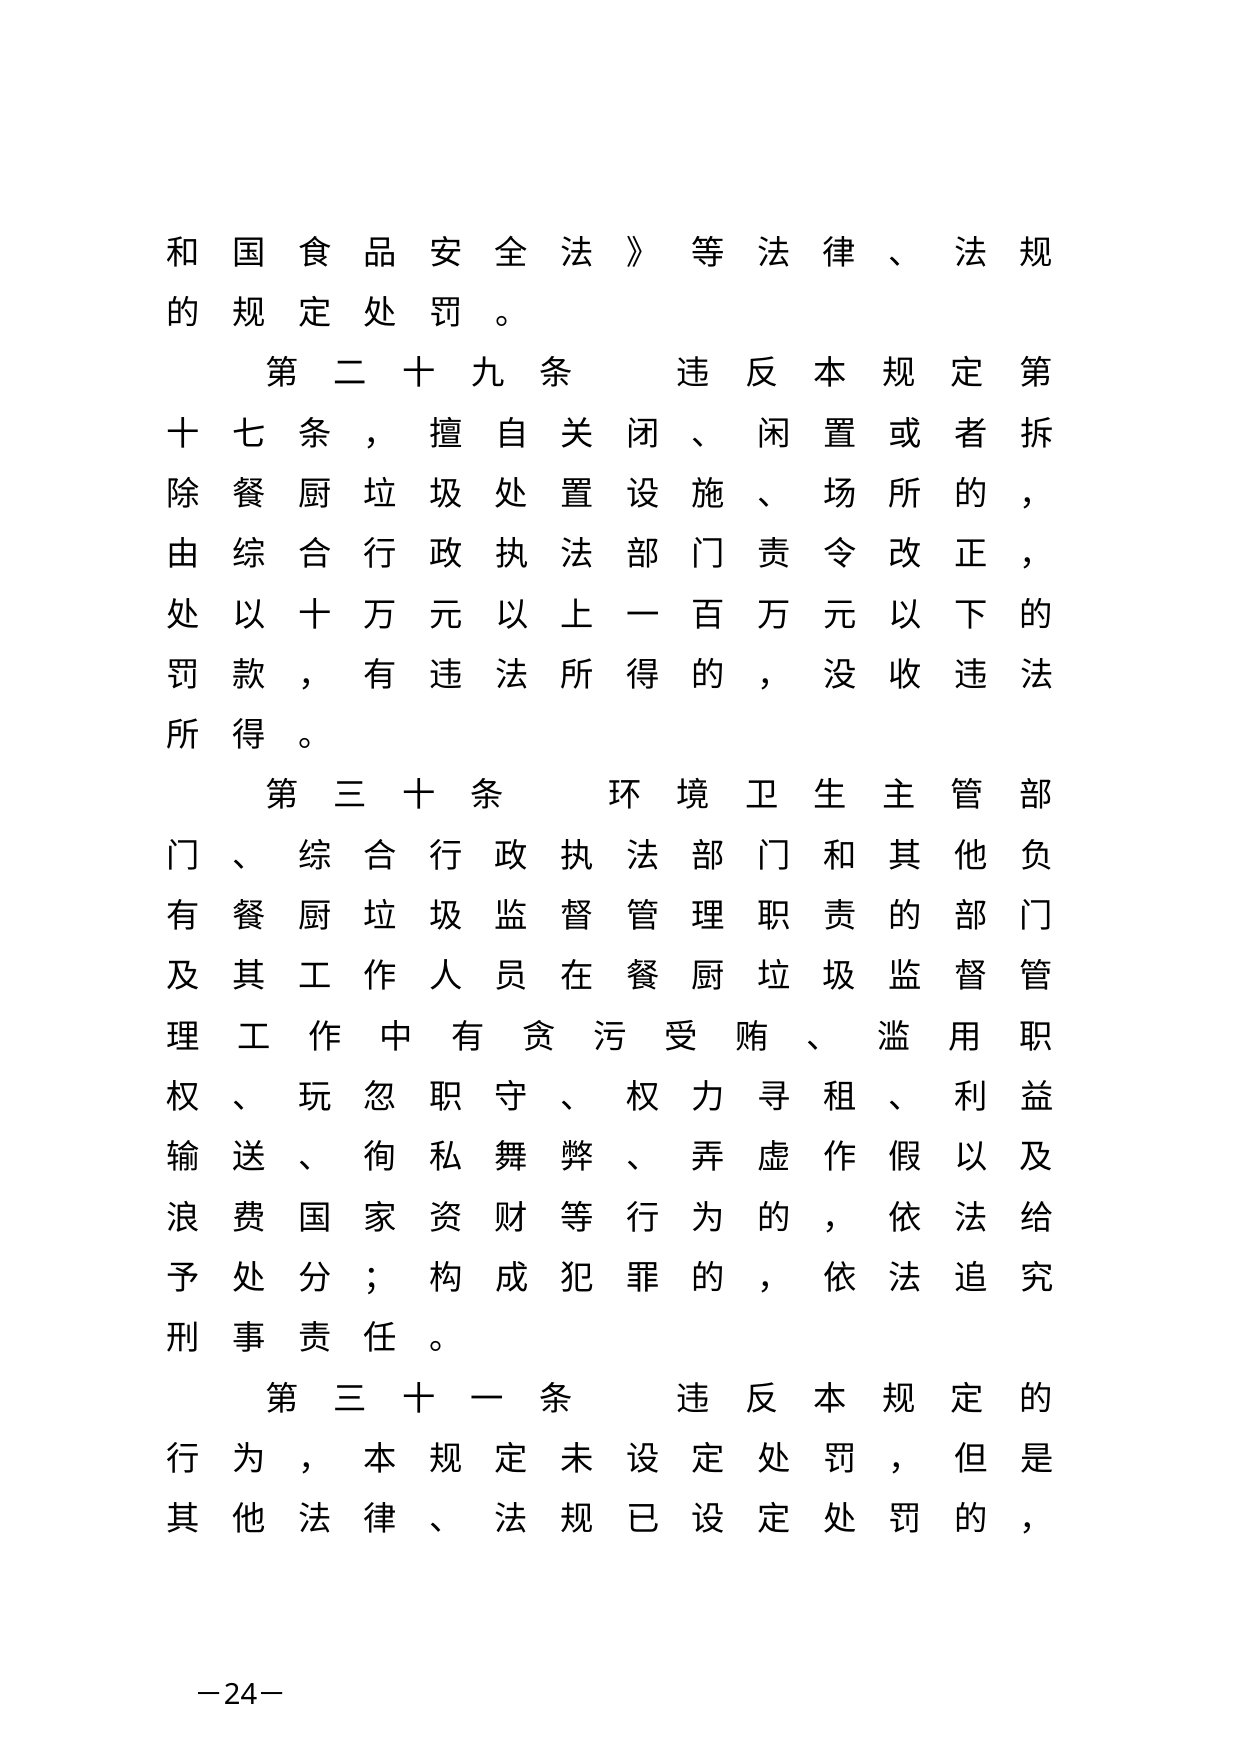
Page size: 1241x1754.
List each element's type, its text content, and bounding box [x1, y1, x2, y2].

text 第三十条 环境卫生主管部门、综合行政执法部门和其他负有餐厨垃圾监督管理职责的部门及其工作人员在餐厨垃圾监督管理工作中有贪污受贿、滥用职权、玩忽职守、权力寻租、利益输送、徇私舞弊、弄虚作假以及浪费国家资财等行为的，依法给予处分；构成犯罪的，依法追究刑事责任。 [167, 762, 1085, 1365]
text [167, 1365, 1085, 1546]
text 第二十九条 违反本规定第十七条，擅自关闭、闲置或者拆除餐厨垃圾处置设施、场所的，由综合行政执法部门责令改正，处以十万元以上一百万元以下的罚款，有违法所得的，没收违法所得。 [167, 340, 1085, 762]
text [167, 219, 1085, 340]
